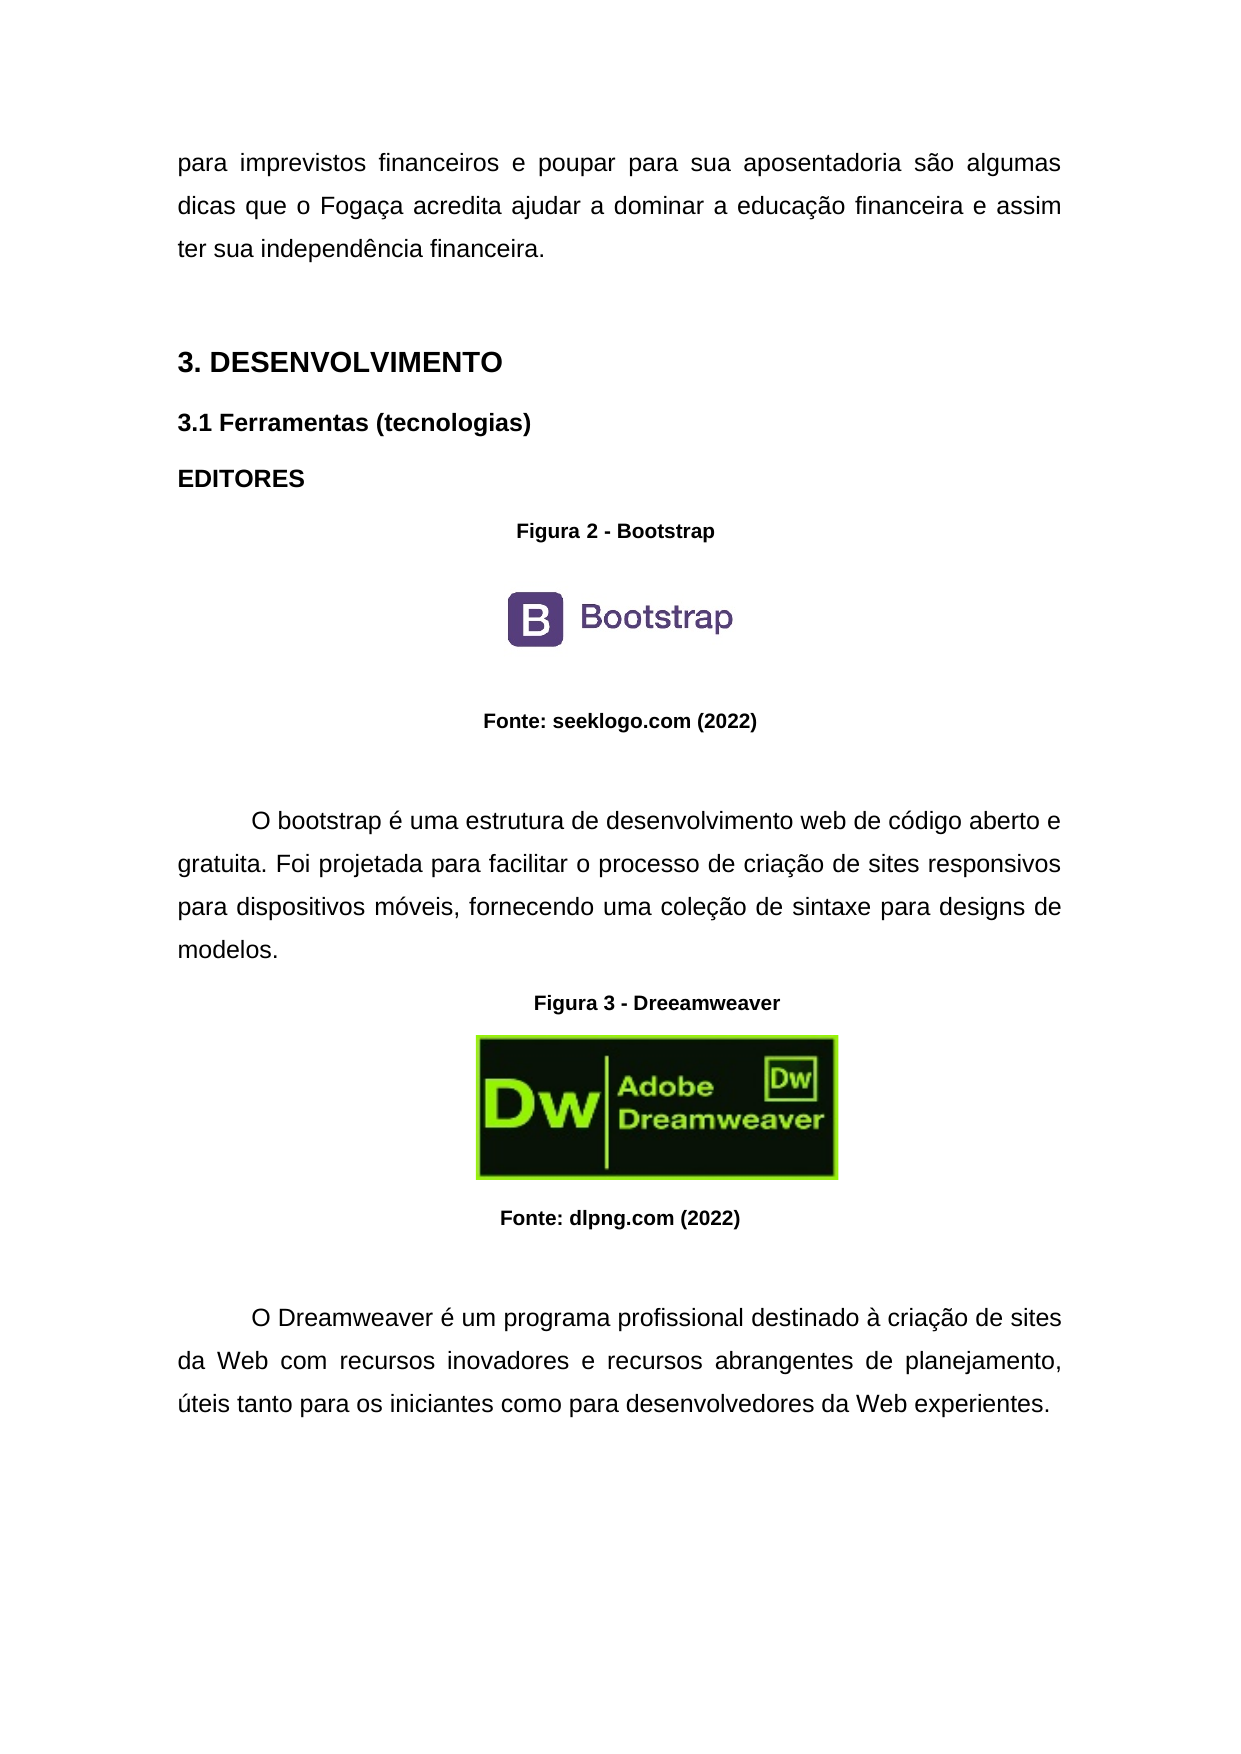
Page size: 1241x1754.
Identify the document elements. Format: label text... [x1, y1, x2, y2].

picture [475, 1035, 839, 1180]
text Fonte: dlpng.com (2022) [177, 1206, 1063, 1230]
text Figura 2 - Bootstrap [177, 519, 1063, 543]
text 3.1 Ferramentas (tecnologias) [177, 408, 1063, 437]
text Fonte: seeklogo.com (2022) [177, 709, 1063, 733]
text 3. DESENVOLVIMENTO [177, 345, 1063, 379]
picture [503, 555, 737, 683]
text Figura 3 - Dreeamweaver [177, 991, 1063, 1015]
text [177, 148, 1063, 263]
text EDITORES [177, 463, 1063, 492]
text O bootstrap é uma estrutura de desenvolvimento web de código aberto e gratuita. Foi projetada para facilitar o processo de criação de sites responsivos para dispositivos móveis, fornecendo uma coleção de sintaxe para designs de modelos. [177, 806, 1063, 964]
text O Dreamweaver é um programa profissional destinado à criação de sites da Web com recursos inovadores e recursos abrangentes de planejamento, úteis tanto para os iniciantes como para desenvolvedores da Web experientes. [177, 1303, 1063, 1418]
